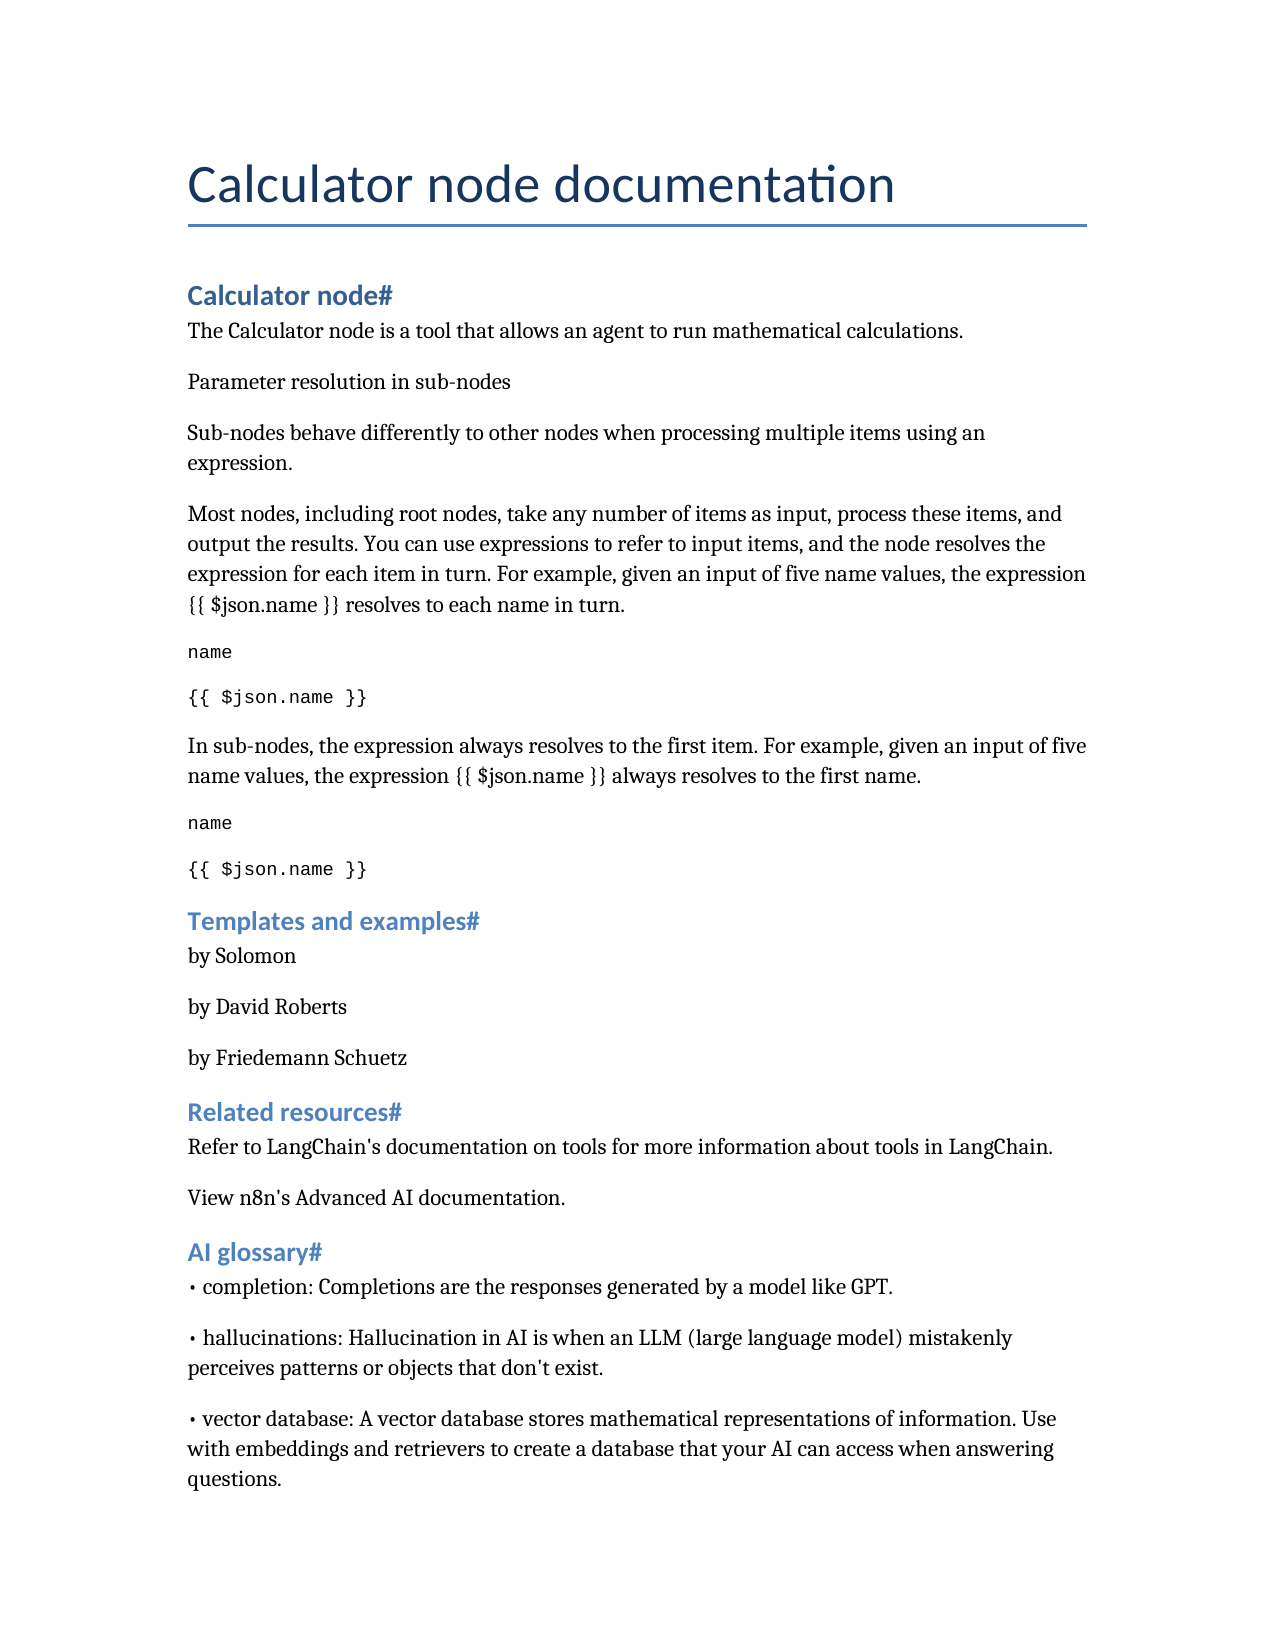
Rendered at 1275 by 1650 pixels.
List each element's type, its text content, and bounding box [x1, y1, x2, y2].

text Most nodes, including root nodes, take any number of items as input, process these items, and output the results. You can use expressions to refer to input items, and the node resolves the expression for each item in turn. For example, given an input of five name values, the expression {{ $json.name }} resolves to each name in turn. [187, 501, 1087, 618]
text • vector database: A vector database stores mathematical representations of information. Use with embeddings and retrievers to create a database that your AI can access when answering questions. [187, 1406, 1087, 1493]
text {{ $json.name }} [187, 688, 1087, 709]
title Calculator node documentation [187, 150, 1087, 227]
text View n8n's Advanced AI documentation. [187, 1184, 1087, 1211]
text Refer to LangChain's documentation on tools for more information about tools in LangChain. [187, 1133, 1087, 1160]
text name [187, 814, 1087, 835]
subtitle Templates and examples# [187, 904, 1087, 938]
text The Calculator node is a tool that allows an agent to run mathematical calculations. [187, 317, 1087, 344]
text by David Roberts [187, 993, 1087, 1020]
text • hallucinations: Hallucination in AI is when an LLM (large language model) mistakenly perceives patterns or objects that don't exist. [187, 1324, 1087, 1381]
text by Friedemann Schuetz [187, 1044, 1087, 1071]
subtitle AI glossary# [187, 1236, 1087, 1269]
subtitle Calculator node# [187, 277, 1087, 312]
text Sub-nodes behave differently to other nodes when processing multiple items using an expression. [187, 419, 1087, 476]
text name [187, 642, 1087, 664]
text by Solomon [187, 942, 1087, 969]
subtitle Related resources# [187, 1096, 1087, 1129]
text In sub-nodes, the expression always resolves to the first item. For example, given an input of five name values, the expression {{ $json.name }} always resolves to the first name. [187, 733, 1087, 789]
text • completion: Completions are the responses generated by a model like GPT. [187, 1273, 1087, 1300]
text {{ $json.name }} [187, 859, 1087, 881]
text Parameter resolution in sub-nodes [187, 368, 1087, 395]
